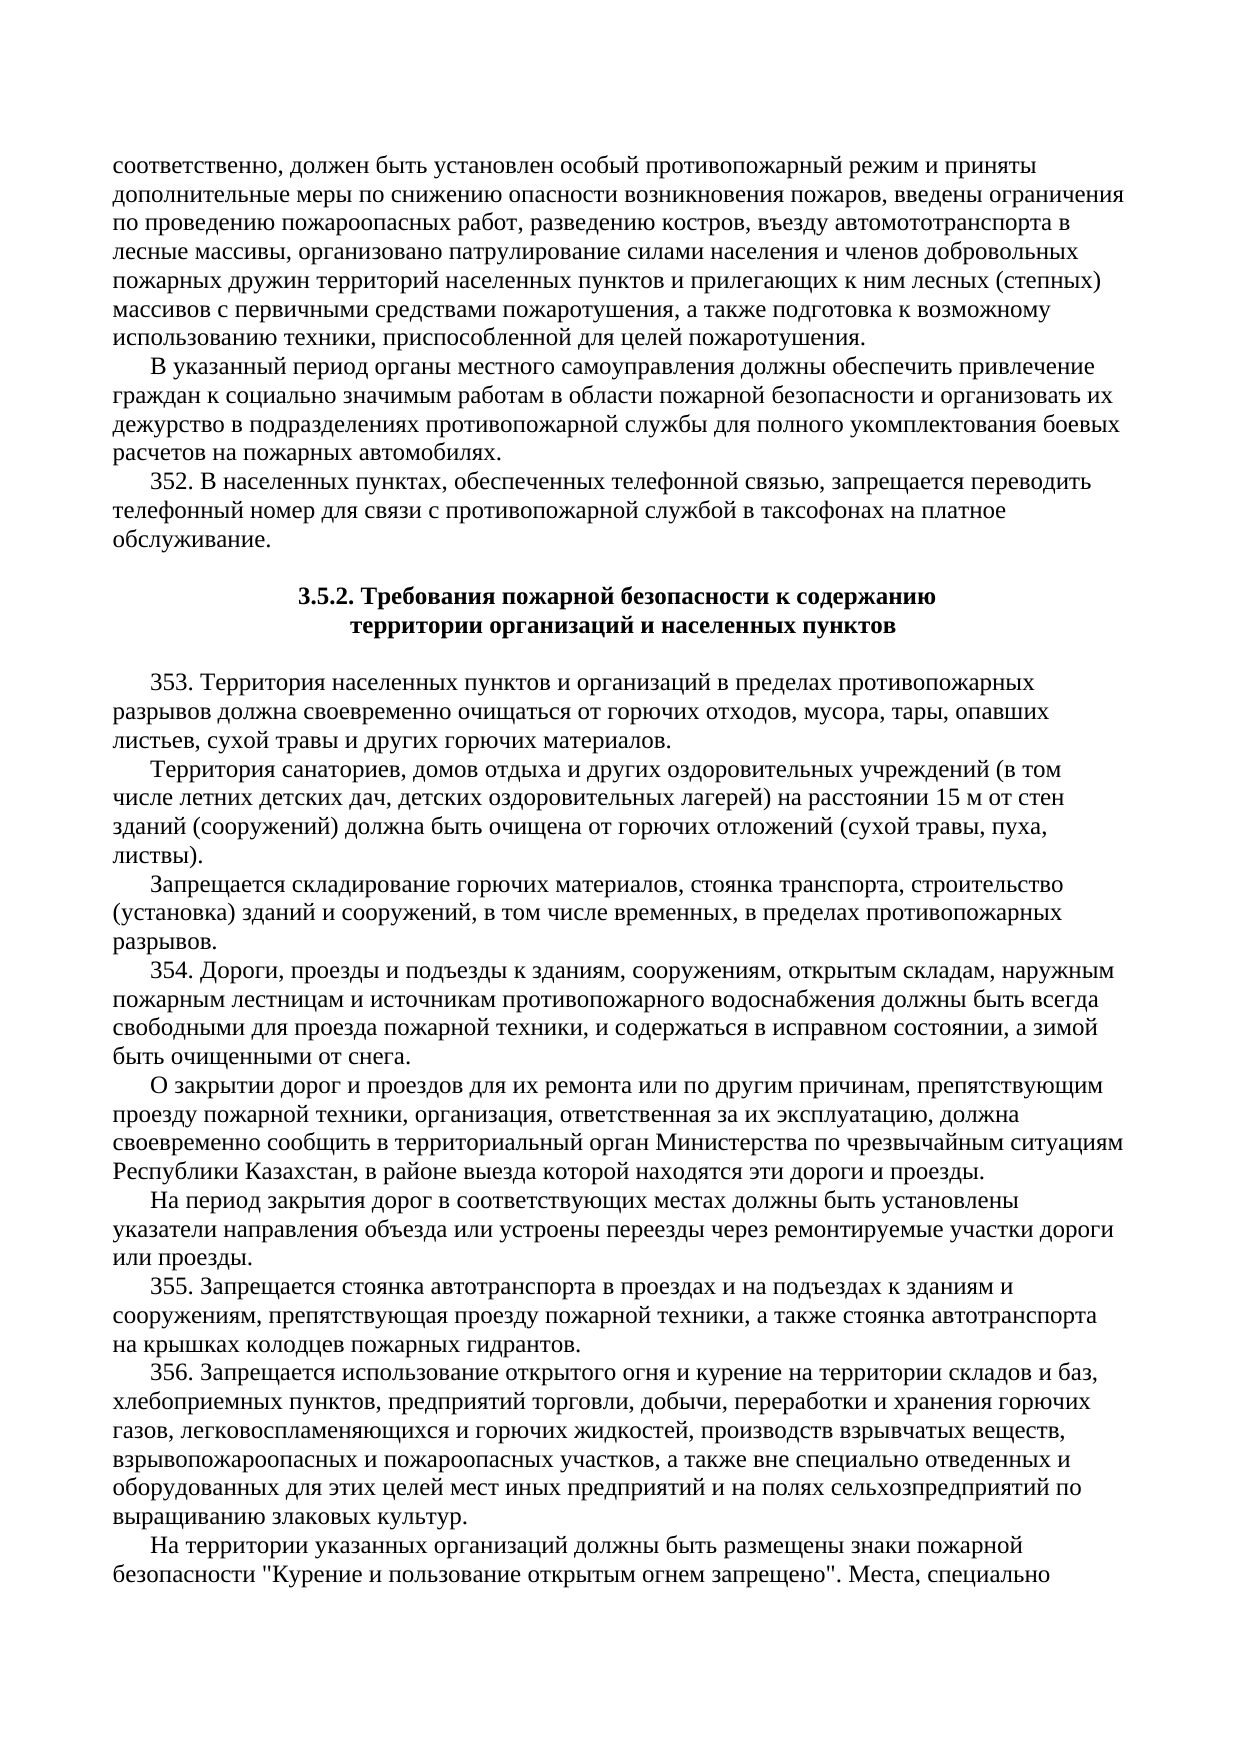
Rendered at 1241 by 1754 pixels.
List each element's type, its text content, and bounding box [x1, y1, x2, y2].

text 3.5.2. Требования пожарной безопасности к содержанию территории организаций и населенных пунктов [112, 581, 1128, 639]
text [112, 667, 1128, 1587]
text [112, 150, 1128, 552]
